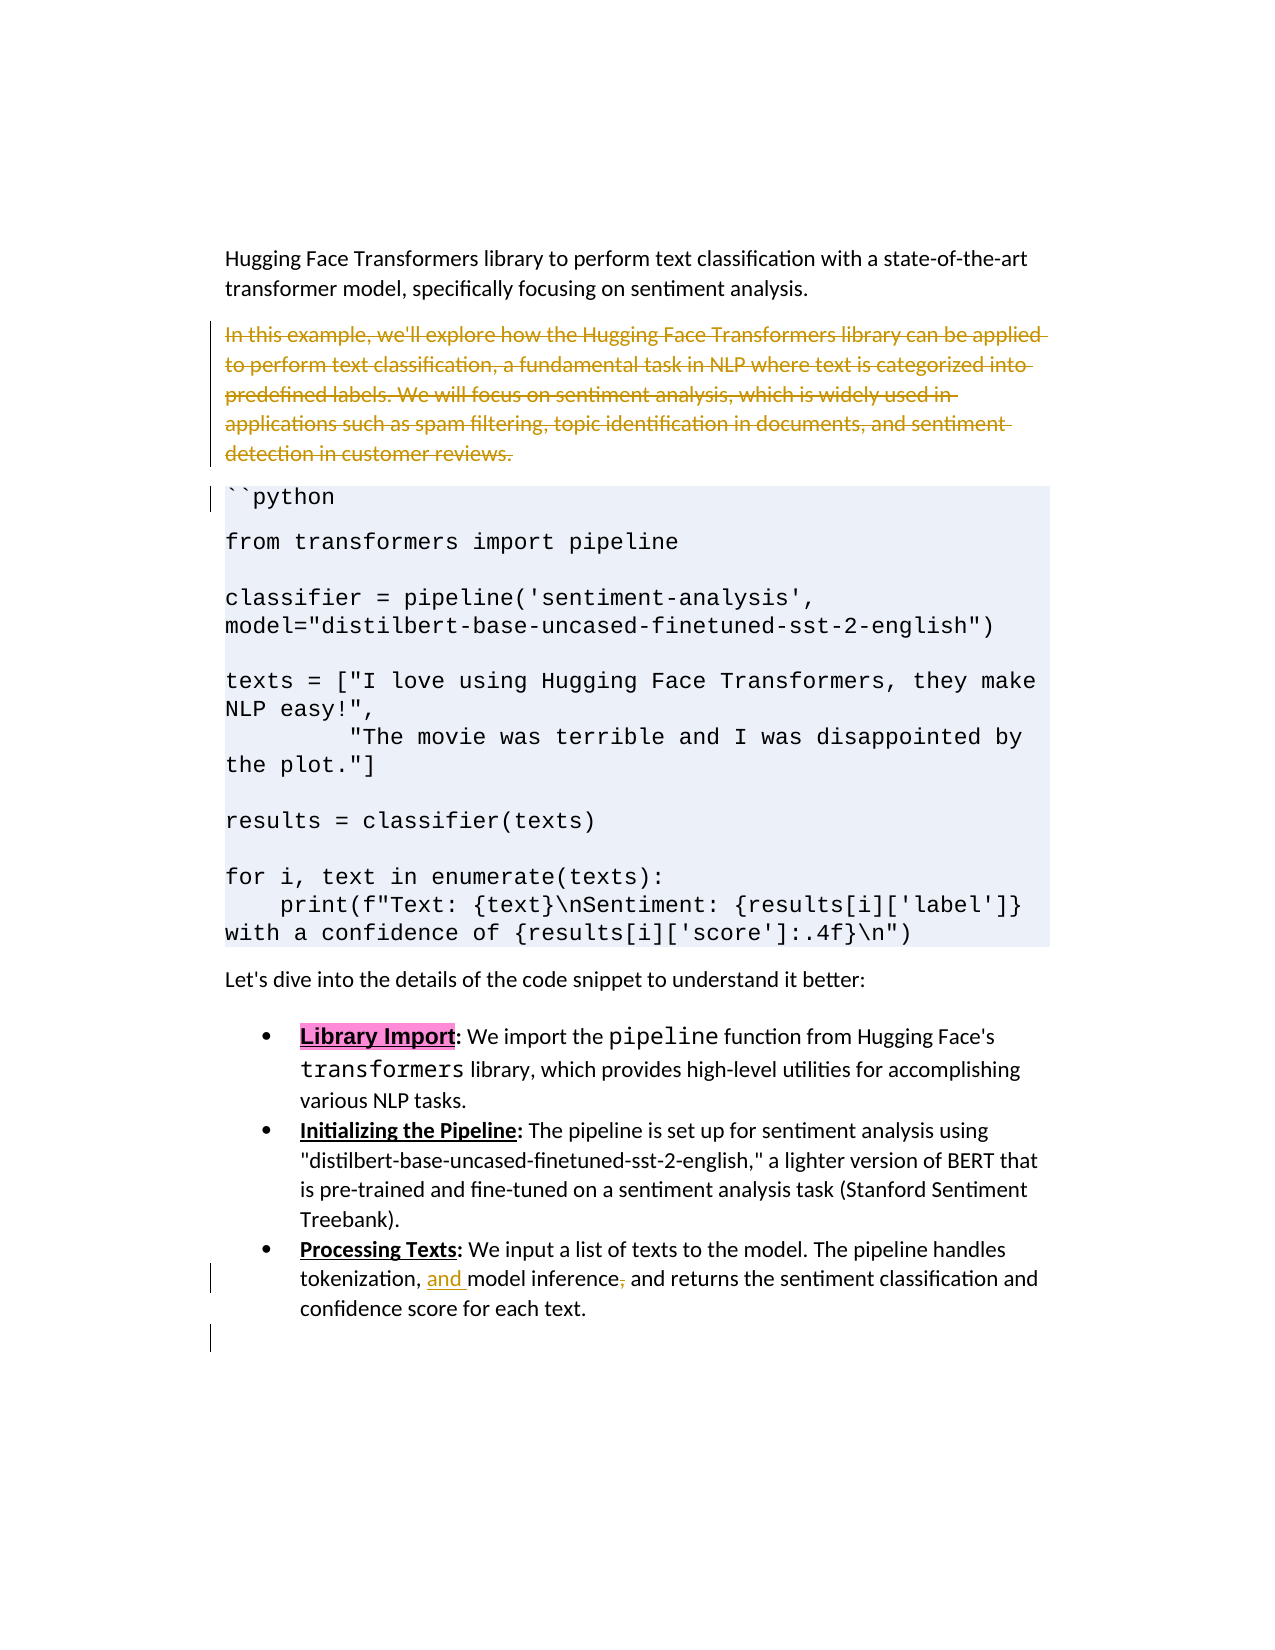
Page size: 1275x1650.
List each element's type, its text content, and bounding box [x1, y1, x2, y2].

text Let's dive into the details of the code snippet to understand it better: [225, 966, 1050, 994]
text from transformers import pipeline classifier = pipeline('sentiment-analysis', model="distilbert-base-uncased-finetuned-sst-2-english") texts = ["I love using Hugging Face Transformers, they make NLP easy!", "The movie was terrible and I was disappointed by the plot."] results = classifier(texts) for i, text in enumerate(texts): print(f"Text: {text}\nSentiment: {results[i]['label']} with a confidence of {results[i]['score']:.4f}\n") [225, 530, 1050, 947]
list Initializing the Pipeline: The pipeline is set up for sentiment analysis using "distilbert-base-uncased-finetuned-sst-2-english," a lighter version of BERT that is pre-trained and fine-tuned on a sentiment analysis task (Stanford Sentiment Treebank). [262, 1116, 1050, 1233]
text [225, 244, 1050, 302]
text ``python [225, 486, 1050, 512]
list Library Import: We import the pipeline function from Hugging Face's transformers library, which provides high-level utilities for accomplishing various NLP tasks. [262, 1020, 1050, 1114]
list Processing Texts: We input a list of texts to the model. The pipeline handles tokenization, model inference and returns the sentiment classification and confidence score for each text. [262, 1235, 1050, 1322]
